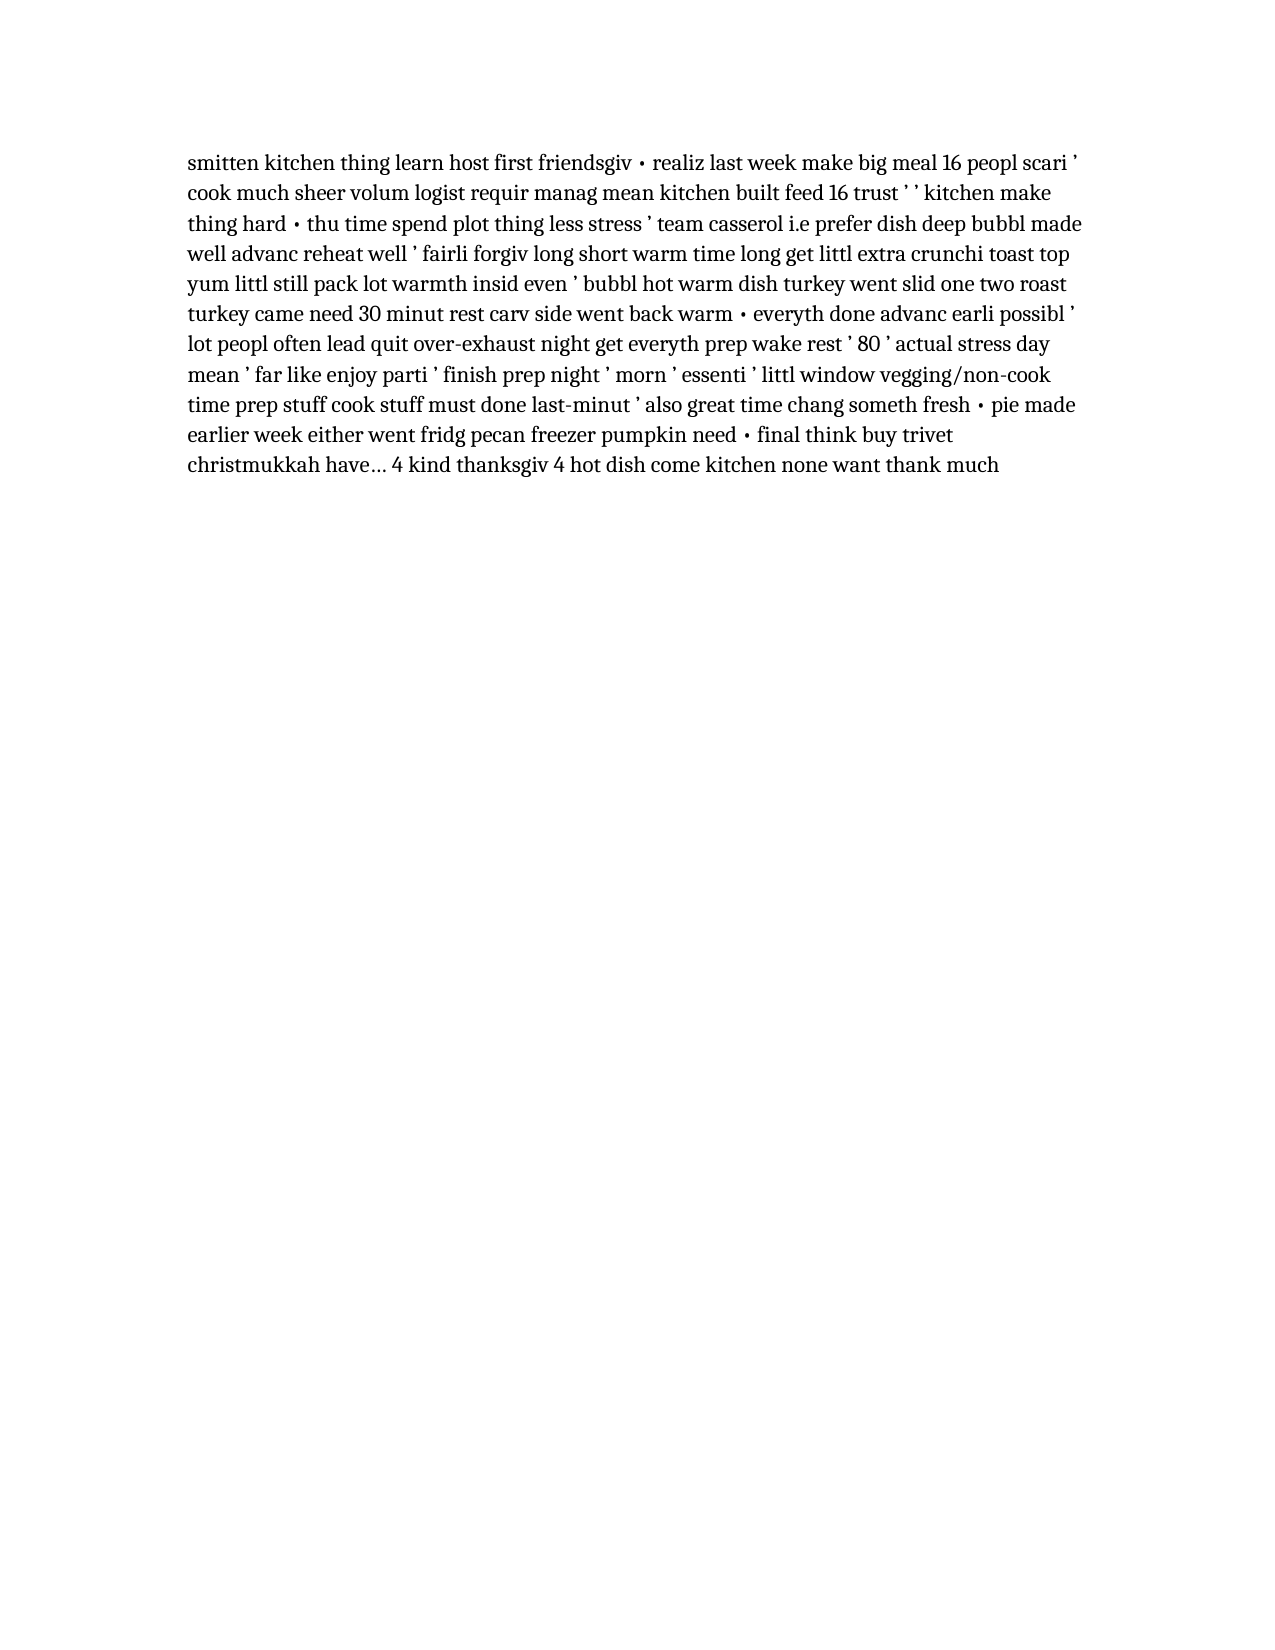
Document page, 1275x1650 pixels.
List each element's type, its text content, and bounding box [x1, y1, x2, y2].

text smitten kitchen thing learn host first friendsgiv • realiz last week make big meal 16 peopl scari ’ cook much sheer volum logist requir manag mean kitchen built feed 16 trust ’ ’ kitchen make thing hard • thu time spend plot thing less stress ’ team casserol i.e prefer dish deep bubbl made well advanc reheat well ’ fairli forgiv long short warm time long get littl extra crunchi toast top yum littl still pack lot warmth insid even ’ bubbl hot warm dish turkey went slid one two roast turkey came need 30 minut rest carv side went back warm • everyth done advanc earli possibl ’ lot peopl often lead quit over-exhaust night get everyth prep wake rest ’ 80 ’ actual stress day mean ’ far like enjoy parti ’ finish prep night ’ morn ’ essenti ’ littl window vegging/non-cook time prep stuff cook stuff must done last-minut ’ also great time chang someth fresh • pie made earlier week either went fridg pecan freezer pumpkin need • final think buy trivet christmukkah have… 4 kind thanksgiv 4 hot dish come kitchen none want thank much [187, 150, 1087, 478]
